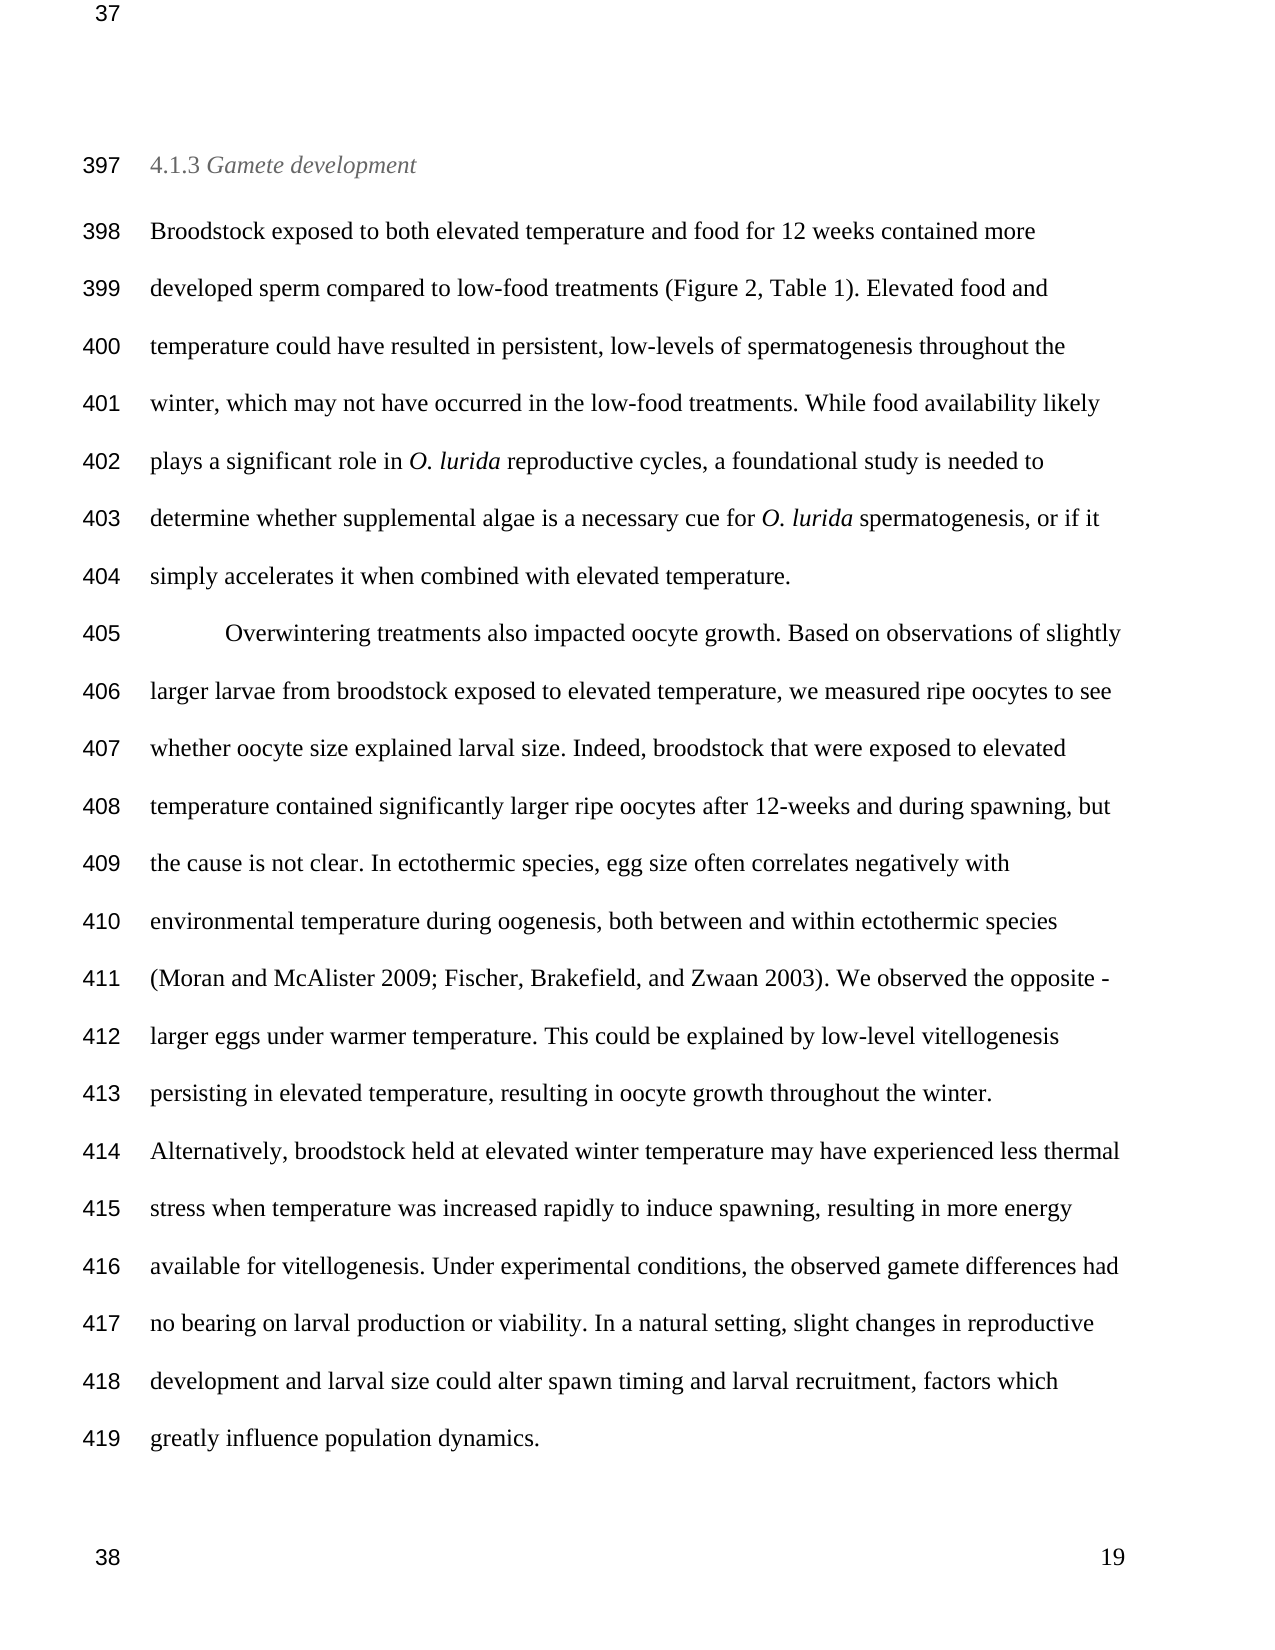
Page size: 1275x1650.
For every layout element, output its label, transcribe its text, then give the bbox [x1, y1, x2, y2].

text Broodstock exposed to both elevated temperature and food for 12 weeks contained more developed sperm compared to low-food treatments (Figure 2, Table 1). Elevated food and temperature could have resulted in persistent, low-levels of spermatogenesis throughout the winter, which may not have occurred in the low-food treatments. While food availability likely plays a significant role in O. lurida reproductive cycles, a foundational study is needed to determine whether supplemental algae is a necessary cue for O. lurida spermatogenesis, or if it simply accelerates it when combined with elevated temperature. [150, 216, 1125, 589]
text Overwintering treatments also impacted oocyte growth. Based on observations of slightly larger larvae from broodstock exposed to elevated temperature, we measured ripe oocytes to see whether oocyte size explained larval size. Indeed, broodstock that were exposed to elevated temperature contained significantly larger ripe oocytes after 12-weeks and during spawning, but the cause is not clear. In ectothermic species, egg size often correlates negatively with environmental temperature during oogenesis, both between and within ectothermic species (Moran and McAlister 2009; Fischer, Brakefield, and Zwaan 2003). We observed the opposite - larger eggs under warmer temperature. This could be explained by low-level vitellogenesis persisting in elevated temperature, resulting in oocyte growth throughout the winter. Alternatively, broodstock held at elevated winter temperature may have experienced less thermal stress when temperature was increased rapidly to induce spawning, resulting in more energy available for vitellogenesis. Under experimental conditions, the observed gamete differences had no bearing on larval production or viability. In a natural setting, slight changes in reproductive development and larval size could alter spawn timing and larval recruitment, factors which greatly influence population dynamics. [150, 618, 1125, 1452]
subtitle 4.1.3 Gamete development [150, 150, 1125, 179]
